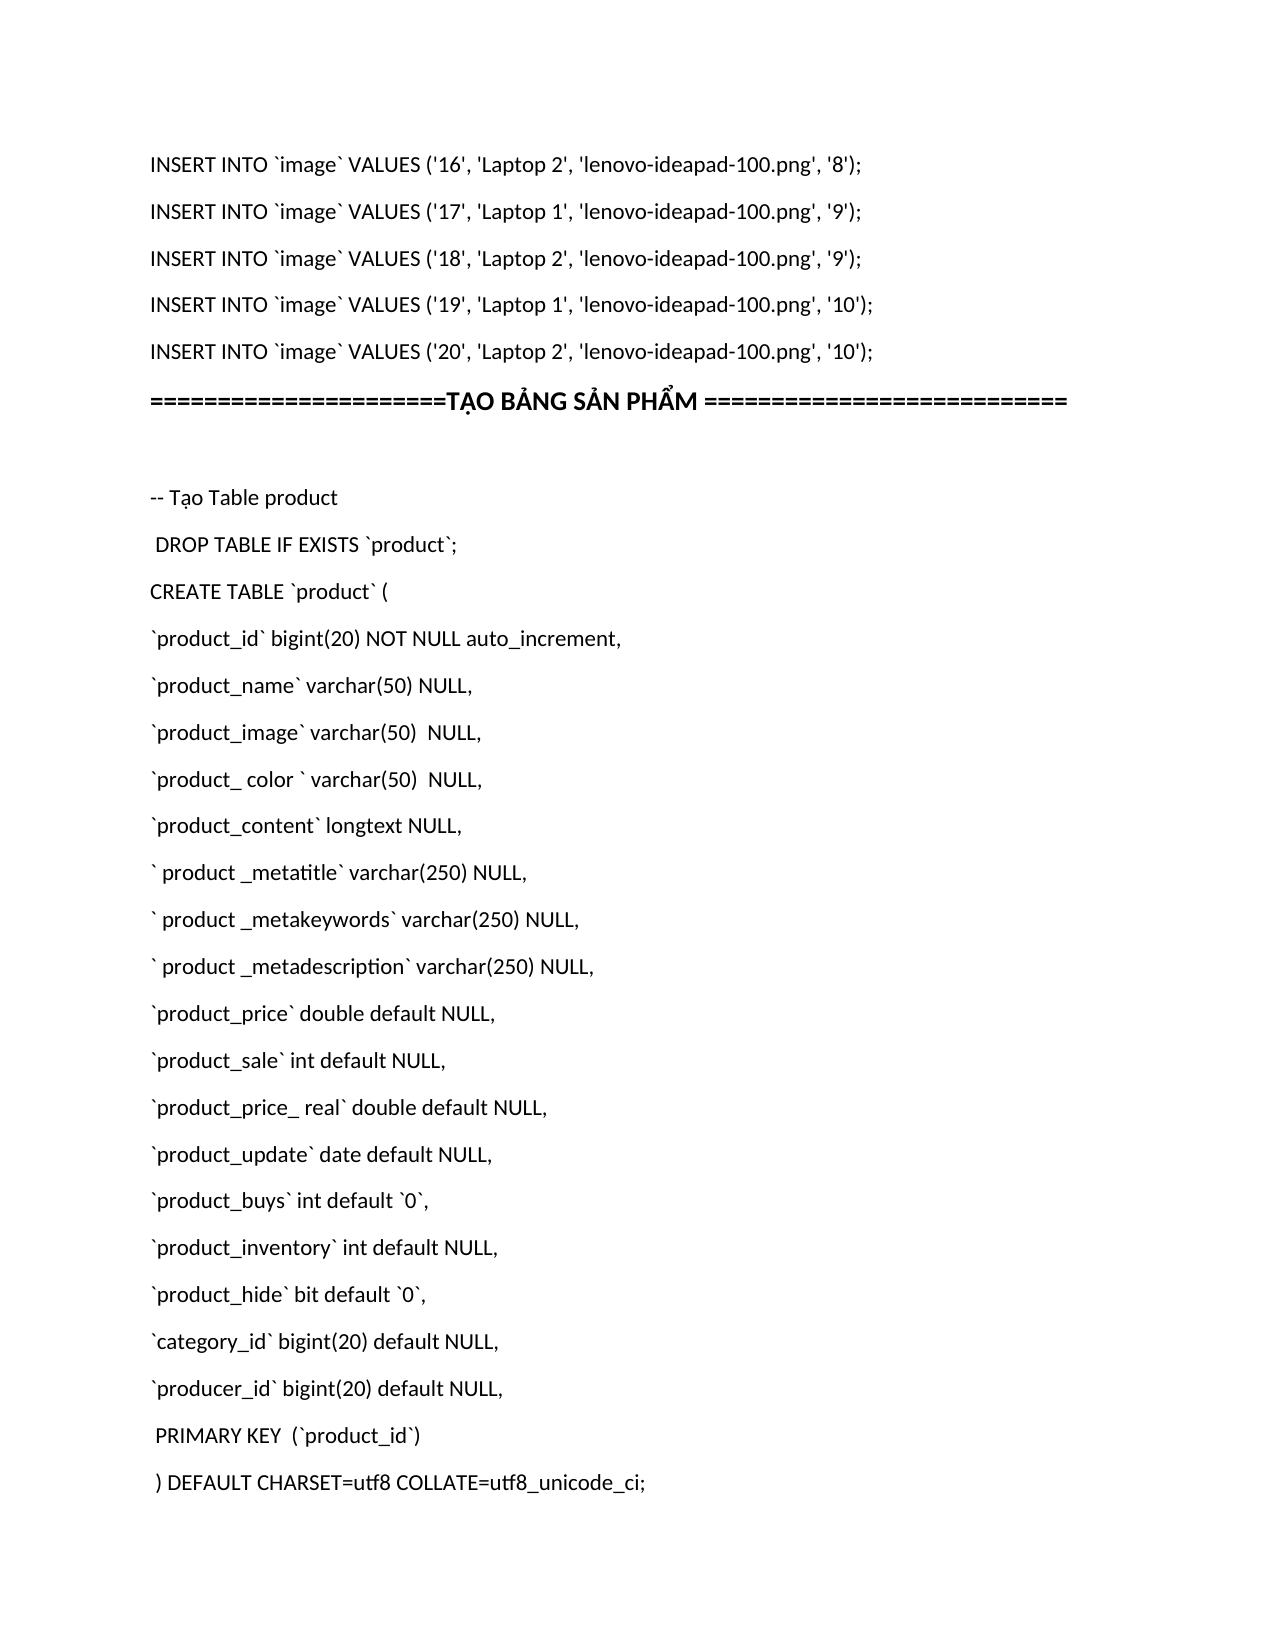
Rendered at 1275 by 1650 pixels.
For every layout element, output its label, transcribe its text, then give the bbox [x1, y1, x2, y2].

text ` product _metadescription` varchar(250) NULL, [150, 952, 1125, 980]
text ` product _metatitle` varchar(250) NULL, [150, 858, 1125, 887]
text `product_hide` bit default `0`, [150, 1280, 1125, 1308]
text CREATE TABLE `product` ( [150, 577, 1125, 605]
text ) DEFAULT CHARSET=utf8 COLLATE=utf8_unicode_ci; [150, 1468, 1125, 1496]
text `producer_id` bigint(20) default NULL, [150, 1374, 1125, 1402]
text DROP TABLE IF EXISTS `product`; [150, 530, 1125, 558]
text `product_inventory` int default NULL, [150, 1233, 1125, 1262]
text `category_id` bigint(20) default NULL, [150, 1327, 1125, 1355]
text ` product _metakeywords` varchar(250) NULL, [150, 905, 1125, 933]
text PRIMARY KEY (`product_id`) [150, 1421, 1125, 1449]
text ======================TẠO BẢNG SẢN PHẨM =========================== [150, 384, 1125, 417]
text `product_name` varchar(50) NULL, [150, 671, 1125, 699]
text `product_buys` int default `0`, [150, 1187, 1125, 1215]
text `product_content` longtext NULL, [150, 812, 1125, 840]
text `product_update` date default NULL, [150, 1140, 1125, 1168]
text `product_sale` int default NULL, [150, 1046, 1125, 1074]
text INSERT INTO `image` VALUES ('17', 'Laptop 1', 'lenovo-ideapad-100.png', '9'); [150, 197, 1125, 225]
text -- Tạo Table product [150, 483, 1125, 512]
text `product_image` varchar(50) NULL, [150, 718, 1125, 746]
text INSERT INTO `image` VALUES ('16', 'Laptop 2', 'lenovo-ideapad-100.png', '8'); [150, 150, 1125, 178]
text INSERT INTO `image` VALUES ('19', 'Laptop 1', 'lenovo-ideapad-100.png', '10'); [150, 291, 1125, 319]
text INSERT INTO `image` VALUES ('18', 'Laptop 2', 'lenovo-ideapad-100.png', '9'); [150, 244, 1125, 272]
text `product_ color ` varchar(50) NULL, [150, 765, 1125, 793]
text `product_price` double default NULL, [150, 999, 1125, 1027]
text `product_price_ real` double default NULL, [150, 1093, 1125, 1121]
text `product_id` bigint(20) NOT NULL auto_increment, [150, 624, 1125, 652]
text INSERT INTO `image` VALUES ('20', 'Laptop 2', 'lenovo-ideapad-100.png', '10'); [150, 337, 1125, 366]
